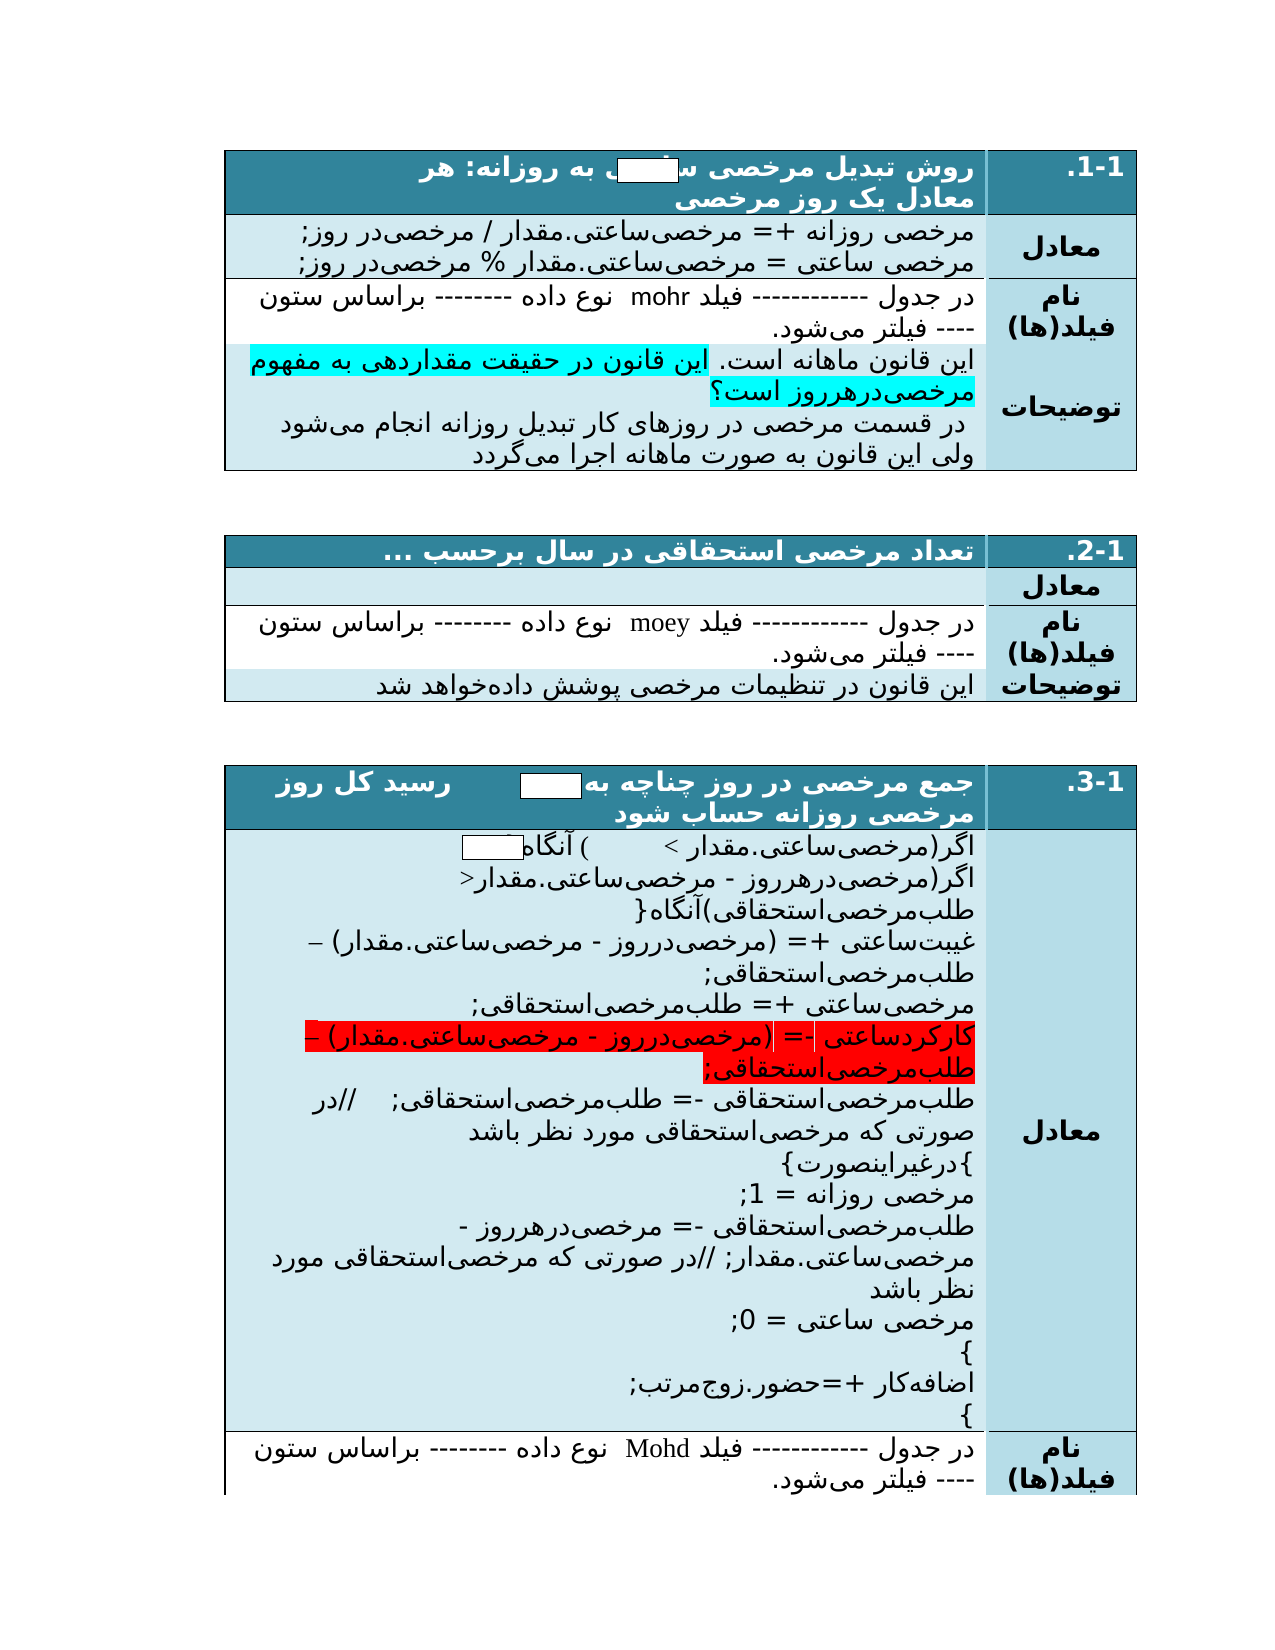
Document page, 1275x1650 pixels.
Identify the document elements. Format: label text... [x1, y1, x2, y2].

table_cell اگر(مرخصی‌ساعتی.مقدار > ) آنگاه{ اگر(مرخصی‌درهرروز - مرخصی‌ساعتی.مقدار< طلب‌مرخصی‌استحقاقی)آنگاه{ غیبت‌ساعتی += (مرخصی‌درروز - مرخصی‌ساعتی.مقدار) – طلب‌مرخصی‌استحقاقی; مرخصی‌ساعتی += طلب‌مرخصی‌استحقاقی; کارکرد‌ساعتی -= (مرخصی‌درروز - مرخصی‌ساعتی.مقدار) – طلب‌مرخصی‌استحقاقی; طلب‌مرخصی‌استحقاقی‌ -= طلب‌مرخصی‌استحقاقی; //در صورتی که مرخصی‌استحقاقی مورد نظر باشد }درغیراینصورت} مرخصی‌ روزانه = 1; طلب‌مرخصی‌استحقاقی -= مرخصی‌درهرروز - مرخصی‌ساعتی.مقدار; //در صورتی که مرخصی‌استحقاقی مورد نظر باشد مرخصی ساعتی = 0; } اضافه‌کار +=حضور.زوج‌مرتب; } [226, 830, 986, 1431]
table_cell معادل [986, 830, 1136, 1431]
table_cell این قانون در تنظیمات مرخصی پوشش داده‌خواهد شد [226, 669, 986, 701]
table_cell توضیحات [986, 669, 1136, 701]
table_cell این قانون ماهانه است. این قانون در حقیقت مقداردهی به مفهوم مرخصی‌درهرروز است؟ در قسمت مرخصی در روزهای کار تبدیل روزانه انجام می‌شود ولی این قانون به صورت ماهانه اجرا می‌گردد [226, 344, 986, 470]
table_cell [226, 568, 986, 605]
table_header 2-1. [988, 536, 1136, 567]
table_header روش تبدیل مرخصی ساعتی به روزانه: هر معادل یک روز مرخصی [226, 151, 985, 214]
table_header 1-1. [988, 151, 1136, 214]
table_cell معادل [986, 215, 1136, 278]
table_header جمع مرخصی در روز چناچه به رسید کل روز مرخصی روزانه حساب شود [226, 766, 985, 829]
table_cell توضیحات [986, 344, 1136, 470]
table_header تعداد مرخصی استحقاقی در سال برحسب ... [226, 536, 985, 567]
table_cell معادل [986, 568, 1136, 605]
table_cell نام فیلد(ها) [986, 1431, 1136, 1495]
table_cell مرخصی روزانه += مرخصی‌‌ساعتی.مقدار / مرخصی‌در روز; مرخصی ساعتی = مرخصی‌‌ساعتی.مقدار % مرخصی‌در روز; [226, 215, 986, 278]
table_header 3-1. [988, 766, 1136, 829]
table_cell در جدول ------------ فیلد mohr نوع داده -------- براساس ستون ---- فیلتر می‌شود. [226, 278, 986, 344]
table_cell نام فیلد(ها) [986, 605, 1136, 669]
table_cell در جدول ------------ فیلد Mohd نوع داده -------- براساس ستون ---- فیلتر می‌شود. [226, 1431, 986, 1495]
table_cell نام فیلد(ها) [986, 278, 1136, 344]
table_cell در جدول ------------ فیلد moey نوع داده -------- براساس ستون ---- فیلتر می‌شود. [226, 605, 986, 669]
